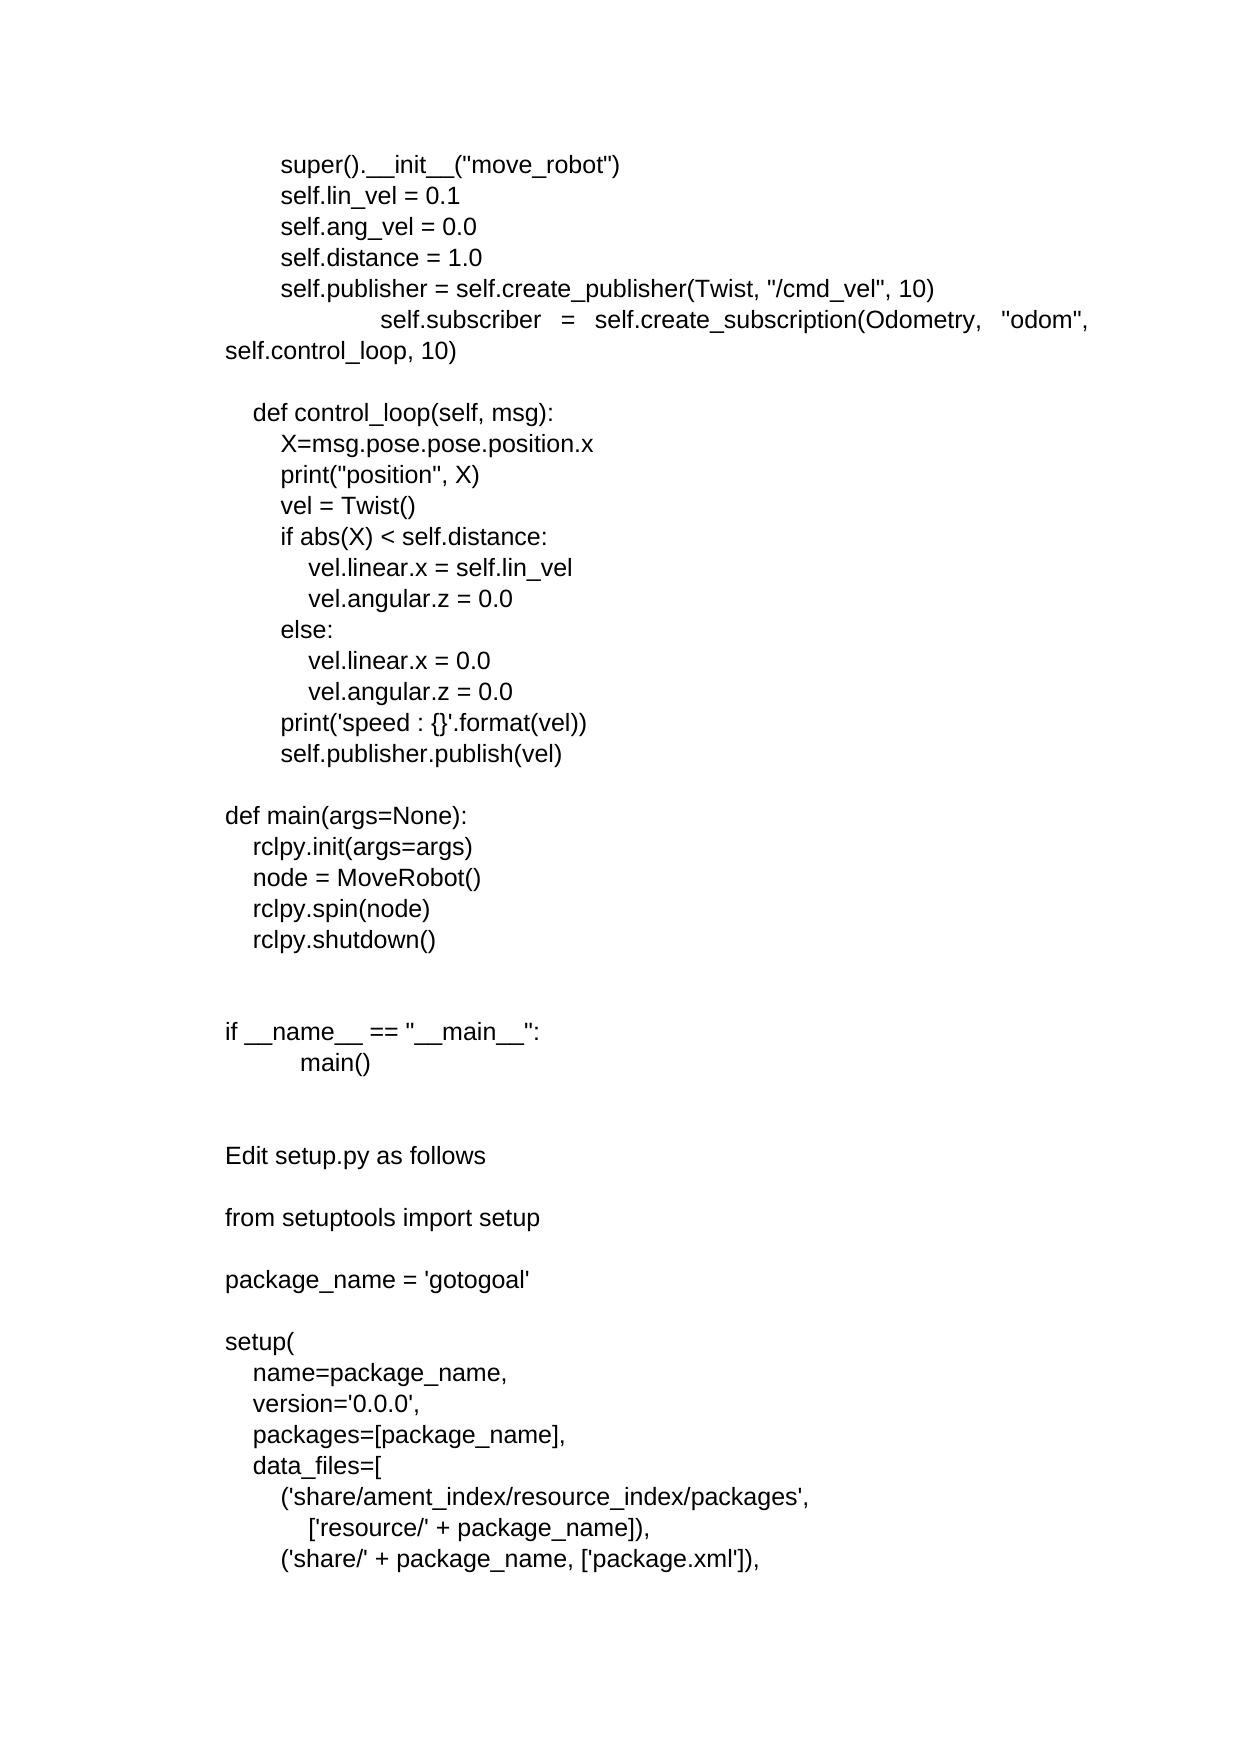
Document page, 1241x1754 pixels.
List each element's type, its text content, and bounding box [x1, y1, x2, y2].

list self.distance = 1.0 [225, 243, 1090, 272]
list vel = Twist() [225, 491, 1090, 519]
list self.publisher.publish(vel) [225, 739, 1090, 768]
list self.ang_vel = 0.0 [225, 212, 1090, 241]
list name=package_name, [225, 1358, 1090, 1387]
list super().__init__("move_robot") [225, 150, 1090, 179]
list from setuptools import setup [225, 1203, 1090, 1232]
list else: [225, 615, 1090, 643]
list vel.linear.x = 0.0 [225, 646, 1090, 674]
list packages=[package_name], [225, 1420, 1090, 1449]
list self.subscriber = self.create_subscription(Odometry, "odom", self.control_loop, 10) [225, 305, 1090, 365]
list ('share/' + package_name, ['package.xml']), [225, 1544, 1090, 1573]
list self.publisher = self.create_publisher(Twist, "/cmd_vel", 10) [225, 274, 1090, 303]
list rclpy.shutdown() [225, 925, 1090, 954]
list print("position", X) [225, 459, 1090, 488]
list ['resource/' + package_name]), [225, 1513, 1090, 1542]
list if __name__ == "__main__": [225, 1017, 1090, 1045]
list package_name = 'gotogoal' [225, 1265, 1090, 1294]
list setup( [225, 1327, 1090, 1356]
list X=msg.pose.pose.position.x [225, 428, 1090, 457]
list vel.angular.z = 0.0 [225, 677, 1090, 706]
list ('share/ament_index/resource_index/packages', [225, 1482, 1090, 1511]
list if abs(X) < self.distance: [225, 522, 1090, 550]
list node = MoveRobot() [225, 863, 1090, 892]
list self.lin_vel = 0.1 [225, 181, 1090, 210]
list def main(args=None): [225, 801, 1090, 830]
list main() [225, 1048, 1090, 1076]
list data_files=[ [225, 1451, 1090, 1480]
list rclpy.init(args=args) [225, 832, 1090, 861]
list vel.angular.z = 0.0 [225, 584, 1090, 612]
list version='0.0.0', [225, 1389, 1090, 1418]
list Edit setup.py as follows [225, 1141, 1090, 1169]
list vel.linear.x = self.lin_vel [225, 553, 1090, 581]
list def control_loop(self, msg): [225, 397, 1090, 426]
list print('speed : {}'.format(vel)) [225, 708, 1090, 737]
list rclpy.spin(node) [225, 894, 1090, 923]
